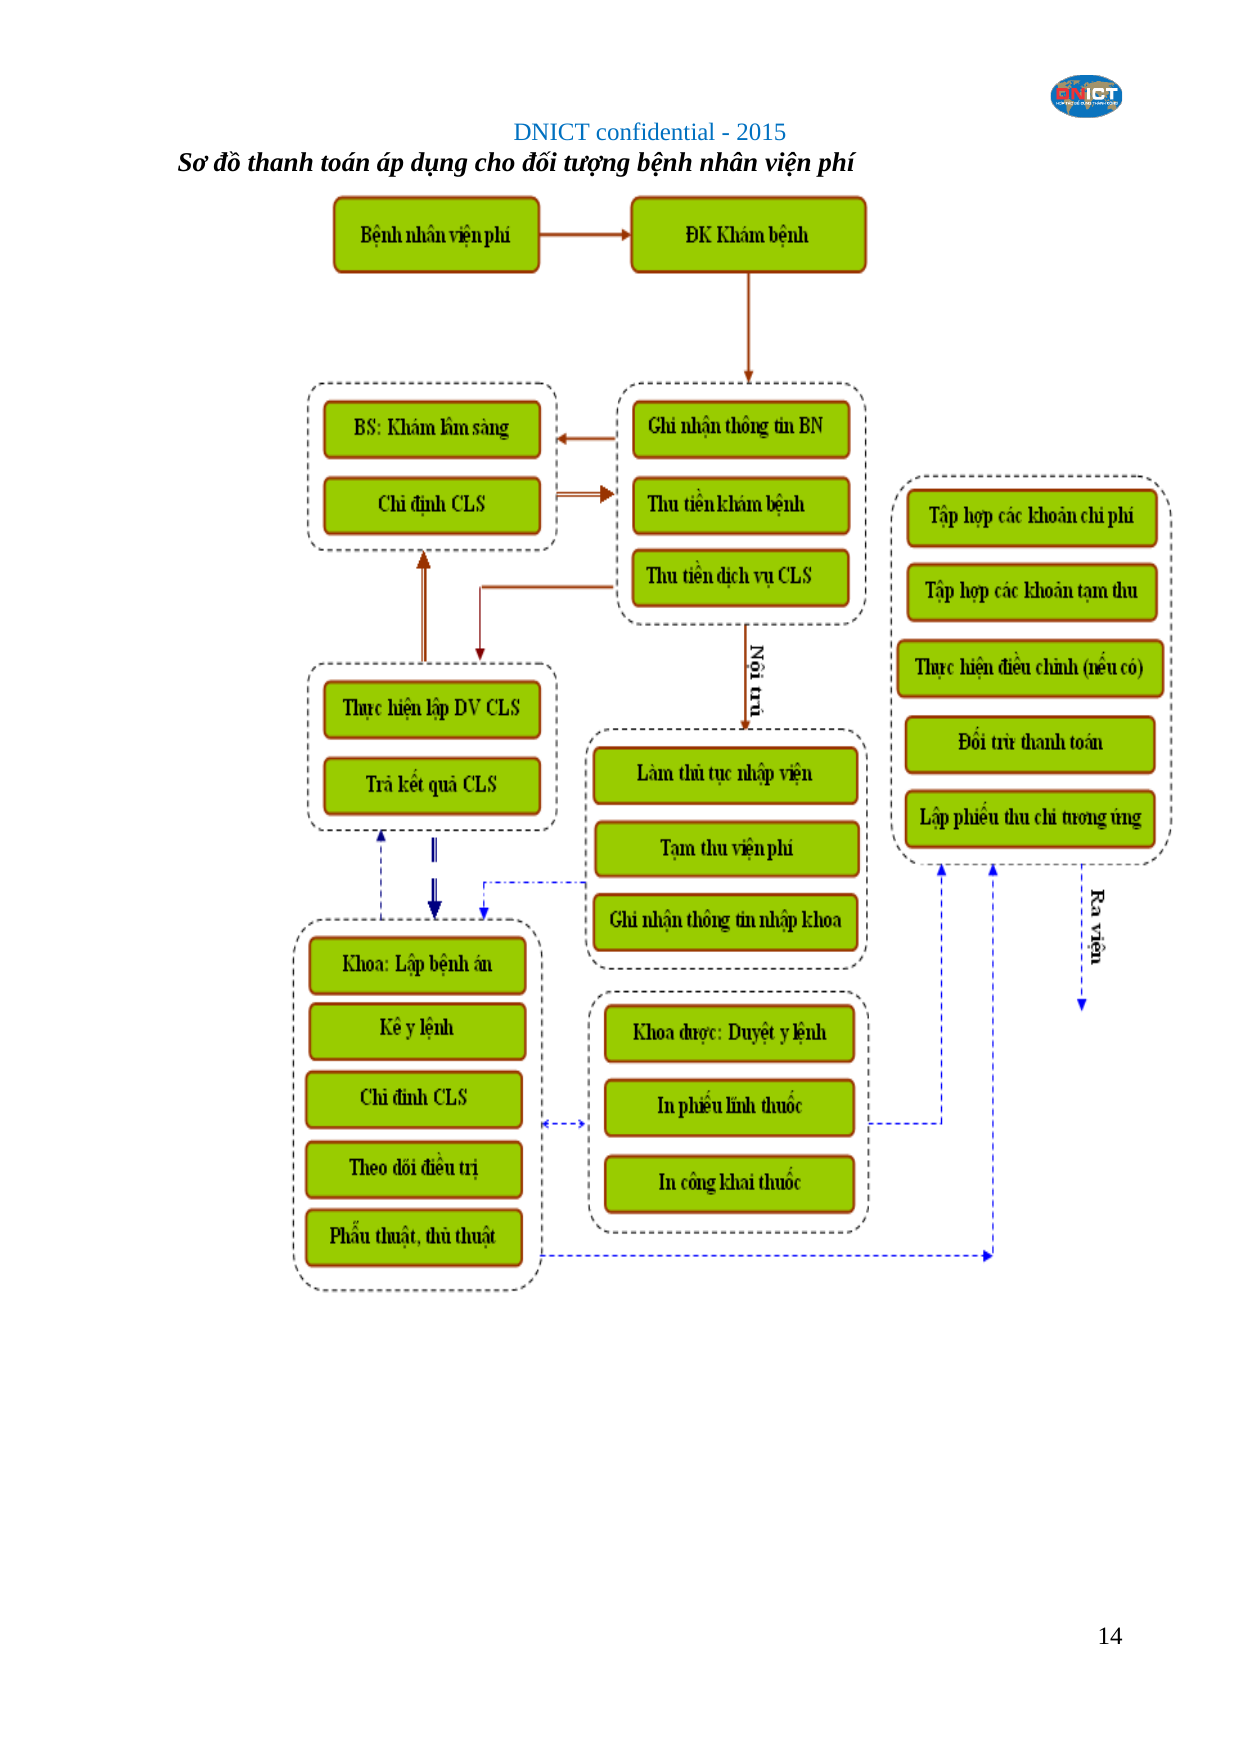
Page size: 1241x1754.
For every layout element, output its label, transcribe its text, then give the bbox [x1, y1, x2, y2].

text Sơ đồ thanh toán áp dụng cho đối tượng bệnh nhân viện phí [177, 146, 1122, 177]
picture [1050, 75, 1123, 118]
picture [0, 189, 1175, 1296]
